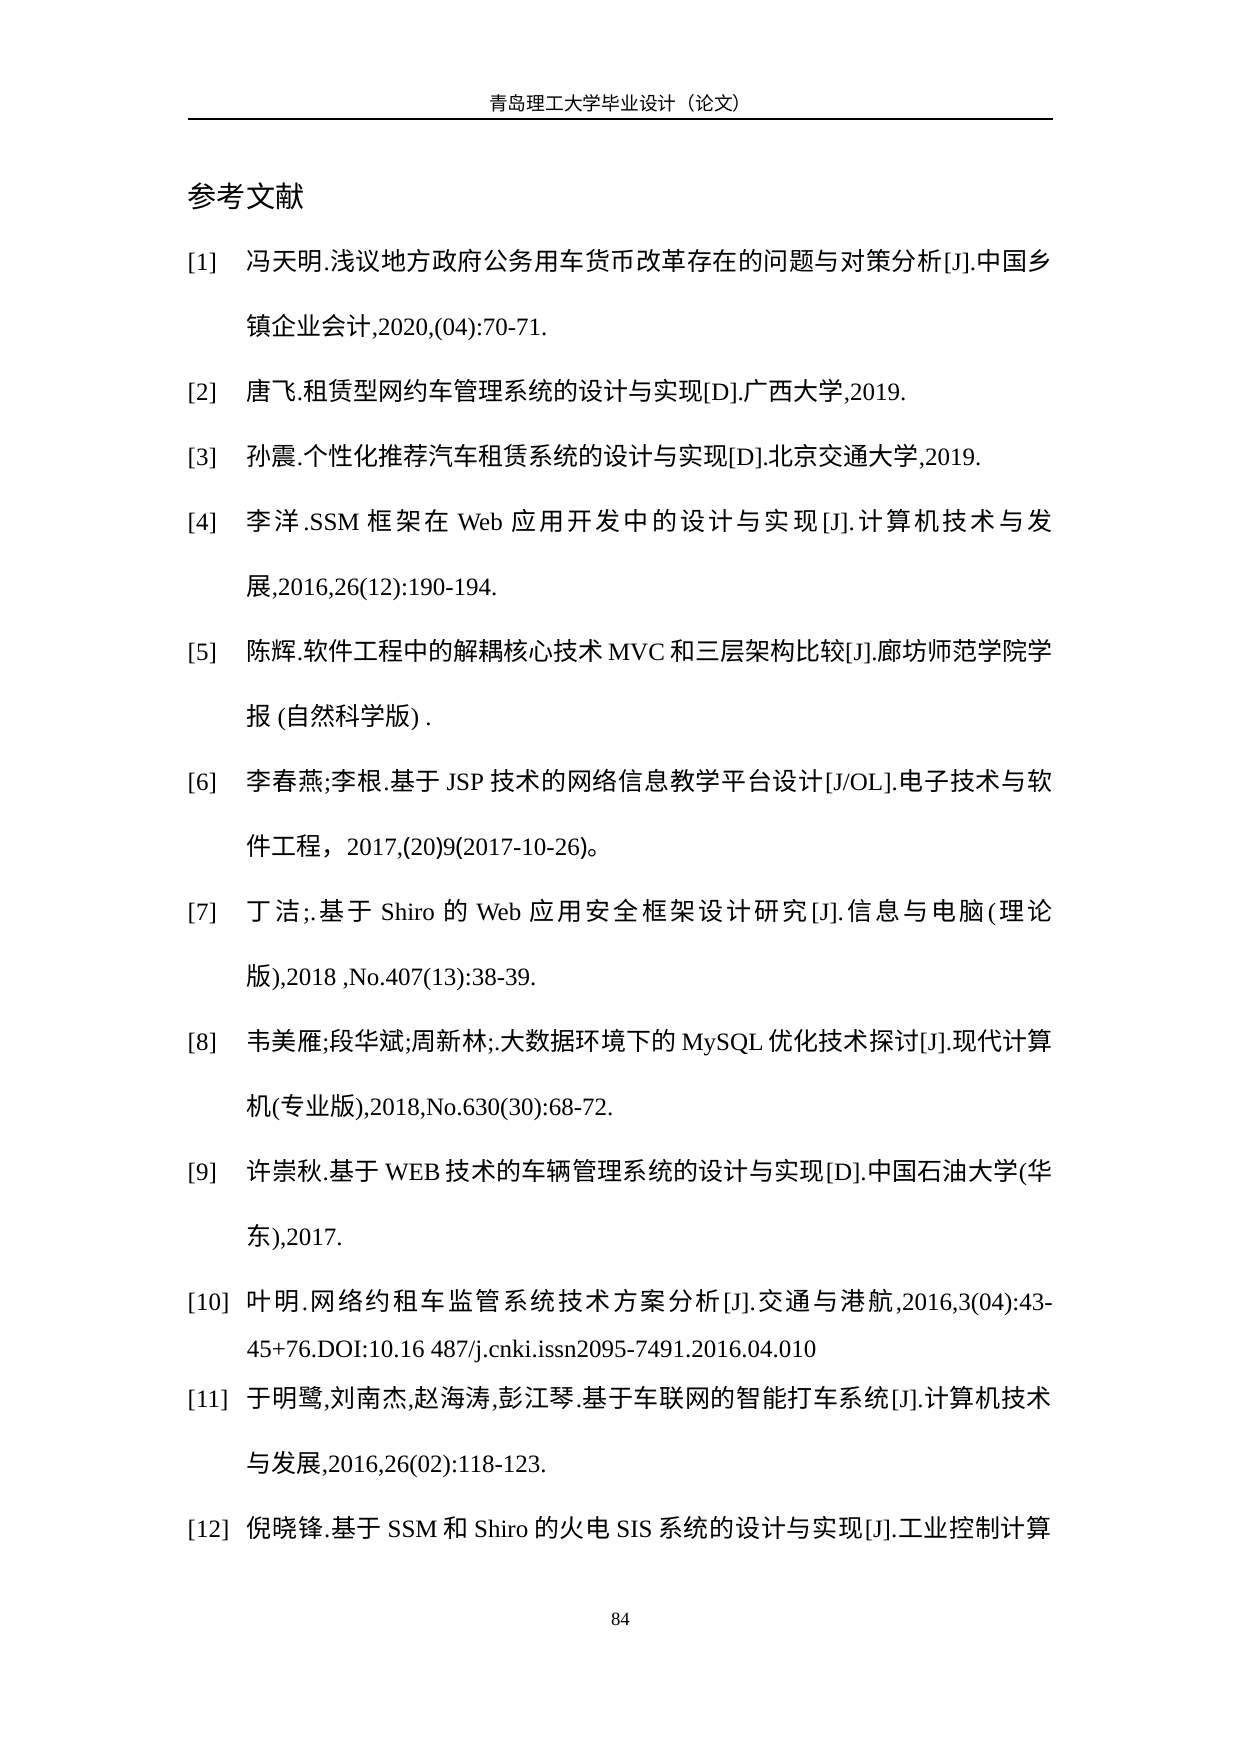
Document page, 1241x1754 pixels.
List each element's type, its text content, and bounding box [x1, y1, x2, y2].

list 于明鹭,刘南杰,赵海涛,彭江琴.基于车联网的智能打车系统[J].计算机技术与发展,2016,26(02):118-123. [187, 1364, 1053, 1494]
list 韦美雁;段华斌;周新林;.大数据环境下的MySQL优化技术探讨[J].现代计算机(专业版),2018,No.630(30):68-72. [187, 1007, 1053, 1137]
list 冯天明.浅议地方政府公务用车货币改革存在的问题与对策分析[J].中国乡镇企业会计,2020,(04):70-71. [187, 227, 1053, 357]
list 陈辉.软件工程中的解耦核心技术MVC和三层架构比较[J].廊坊师范学院学报 (自然科学版) . [187, 617, 1053, 747]
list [187, 1494, 1053, 1559]
list 丁洁;.基于Shiro的Web应用安全框架设计研究[J].信息与电脑(理论版),2018 ,No.407(13):38-39. [187, 877, 1053, 1007]
list 李春燕;李根.基于JSP技术的网络信息教学平台设计[J/OL].电子技术与软件工程，2017,(20)9(2017-10-26)。 [187, 747, 1053, 877]
list 叶明.网络约租车监管系统技术方案分析[J].交通与港航,2016,3(04):43-45+76.DOI:10.16 487/j.cnki.issn2095-7491.2016.04.010 [187, 1267, 1053, 1364]
list 许崇秋.基于WEB技术的车辆管理系统的设计与实现[D].中国石油大学(华东),2017. [187, 1137, 1053, 1267]
text 参考文献 [187, 162, 1053, 227]
list 孙震.个性化推荐汽车租赁系统的设计与实现[D].北京交通大学,2019. [187, 422, 1053, 487]
list 李洋.SSM框架在Web应用开发中的设计与实现[J].计算机技术与发展,2016,26(12):190-194. [187, 487, 1053, 617]
list 唐飞.租赁型网约车管理系统的设计与实现[D].广西大学,2019. [187, 357, 1053, 422]
